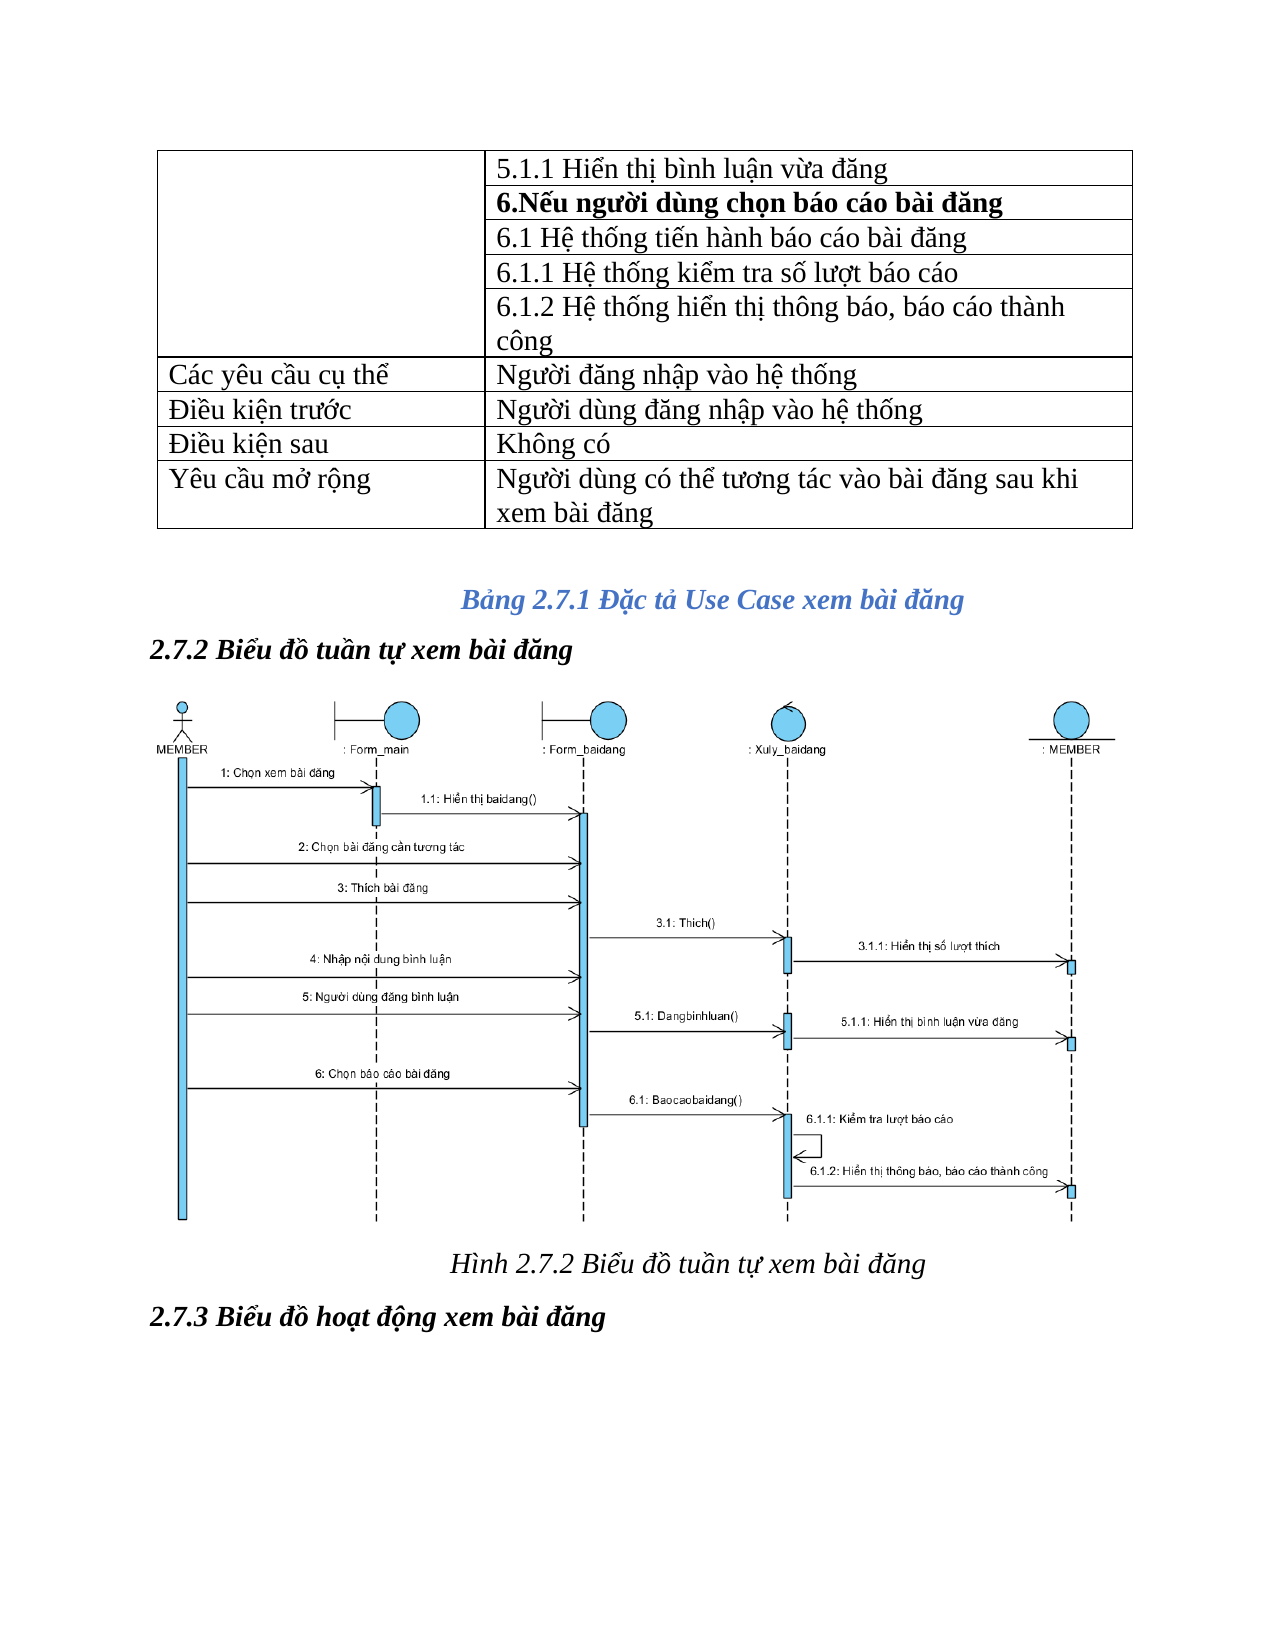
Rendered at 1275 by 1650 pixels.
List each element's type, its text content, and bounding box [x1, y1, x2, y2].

table_cell 6.1.1 Hệ thống kiểm tra số lượt báo cáo [486, 255, 1132, 288]
table_cell Không có [486, 427, 1132, 460]
picture [150, 685, 1125, 1227]
table_cell 6.Nếu người dùng chọn báo cáo bài đăng [486, 186, 1132, 219]
table_cell Điều kiện trước [158, 392, 484, 426]
table_cell 5.1.1 Hiển thị bình luận vừa đăng [486, 151, 1132, 184]
table_cell Điều kiện sau [158, 427, 484, 460]
table_cell Người dùng có thể tương tác vào bài đăng sau khi xem bài đăng [486, 461, 1132, 528]
table_cell 6.1.2 Hệ thống hiển thị thông báo, báo cáo thành công [486, 289, 1132, 356]
text Bảng 2.7.1 Đặc tả Use Case xem bài đăng [225, 582, 1125, 616]
text 2.7.2 Biểu đồ tuần tự xem bài đăng [150, 632, 1125, 666]
table_cell Yêu cầu mở rộng [158, 461, 484, 528]
text 2.7.3 Biểu đồ hoạt động xem bài đăng [150, 1299, 1125, 1333]
table_cell Người đăng nhập vào hệ thống [486, 358, 1132, 391]
table_cell Các yêu cầu cụ thể [158, 358, 484, 391]
text Hình 2.7.2 Biểu đồ tuần tự xem bài đăng [150, 1246, 1125, 1280]
table_cell 6.1 Hệ thống tiến hành báo cáo bài đăng [486, 220, 1132, 254]
table_cell Người dùng đăng nhập vào hệ thống [486, 392, 1132, 426]
